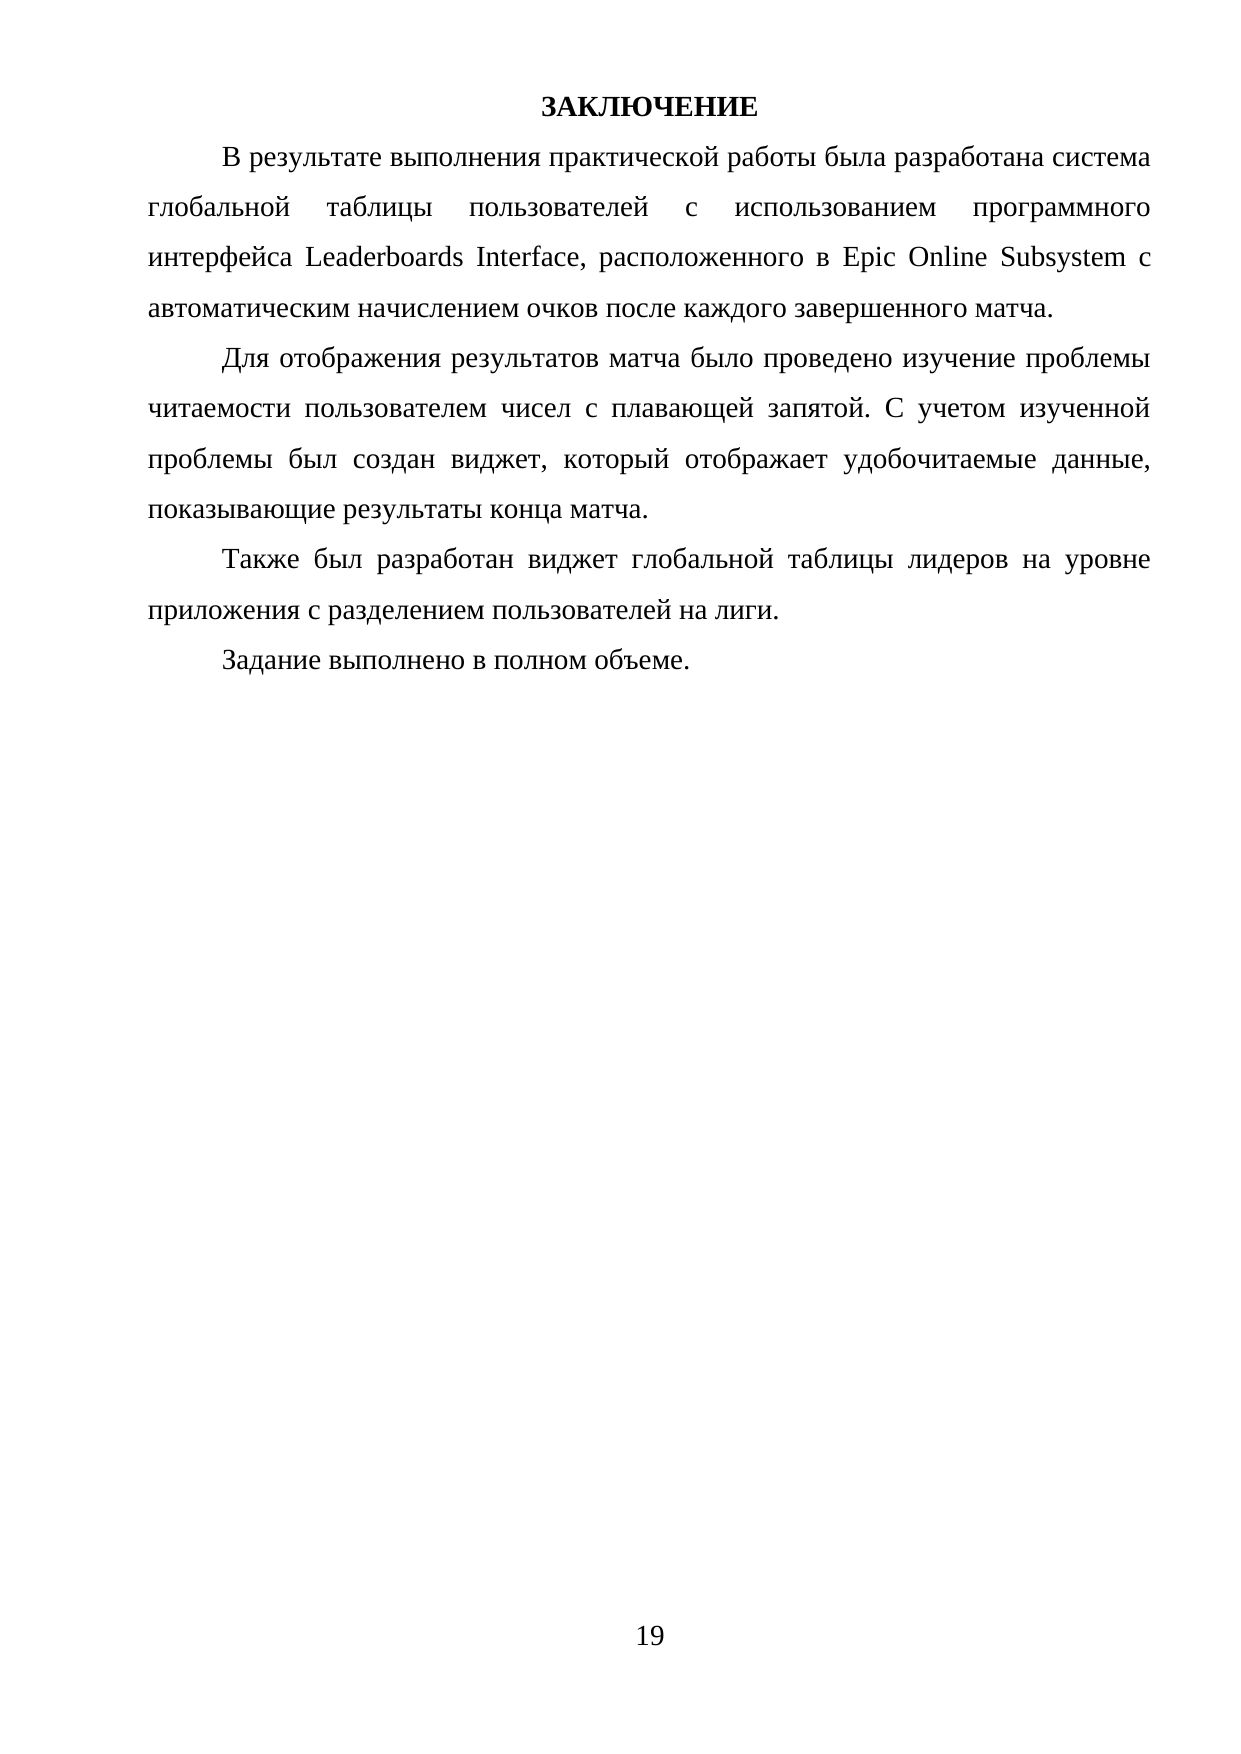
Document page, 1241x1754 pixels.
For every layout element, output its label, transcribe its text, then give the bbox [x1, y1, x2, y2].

text Также был разработан виджет глобальной таблицы лидеров на уровне приложения с разделением пользователей на лиги. [148, 541, 1152, 625]
text В результате выполнения практической работы была разработана система глобальной таблицы пользователей с использованием программного интерфейса Leaderboards Interface, расположенного в Epic Online Subsystem с автоматическим начислением очков после каждого завершенного матча. [148, 139, 1152, 323]
text ЗАКЛЮЧЕНИЕ [148, 89, 1152, 122]
text Для отображения результатов матча было проведено изучение проблемы читаемости пользователем чисел с плавающей запятой. С учетом изученной проблемы был создан виджет, который отображает удобочитаемые данные, показывающие результаты конца матча. [148, 340, 1152, 525]
text Задание выполнено в полном объеме. [148, 642, 1152, 676]
